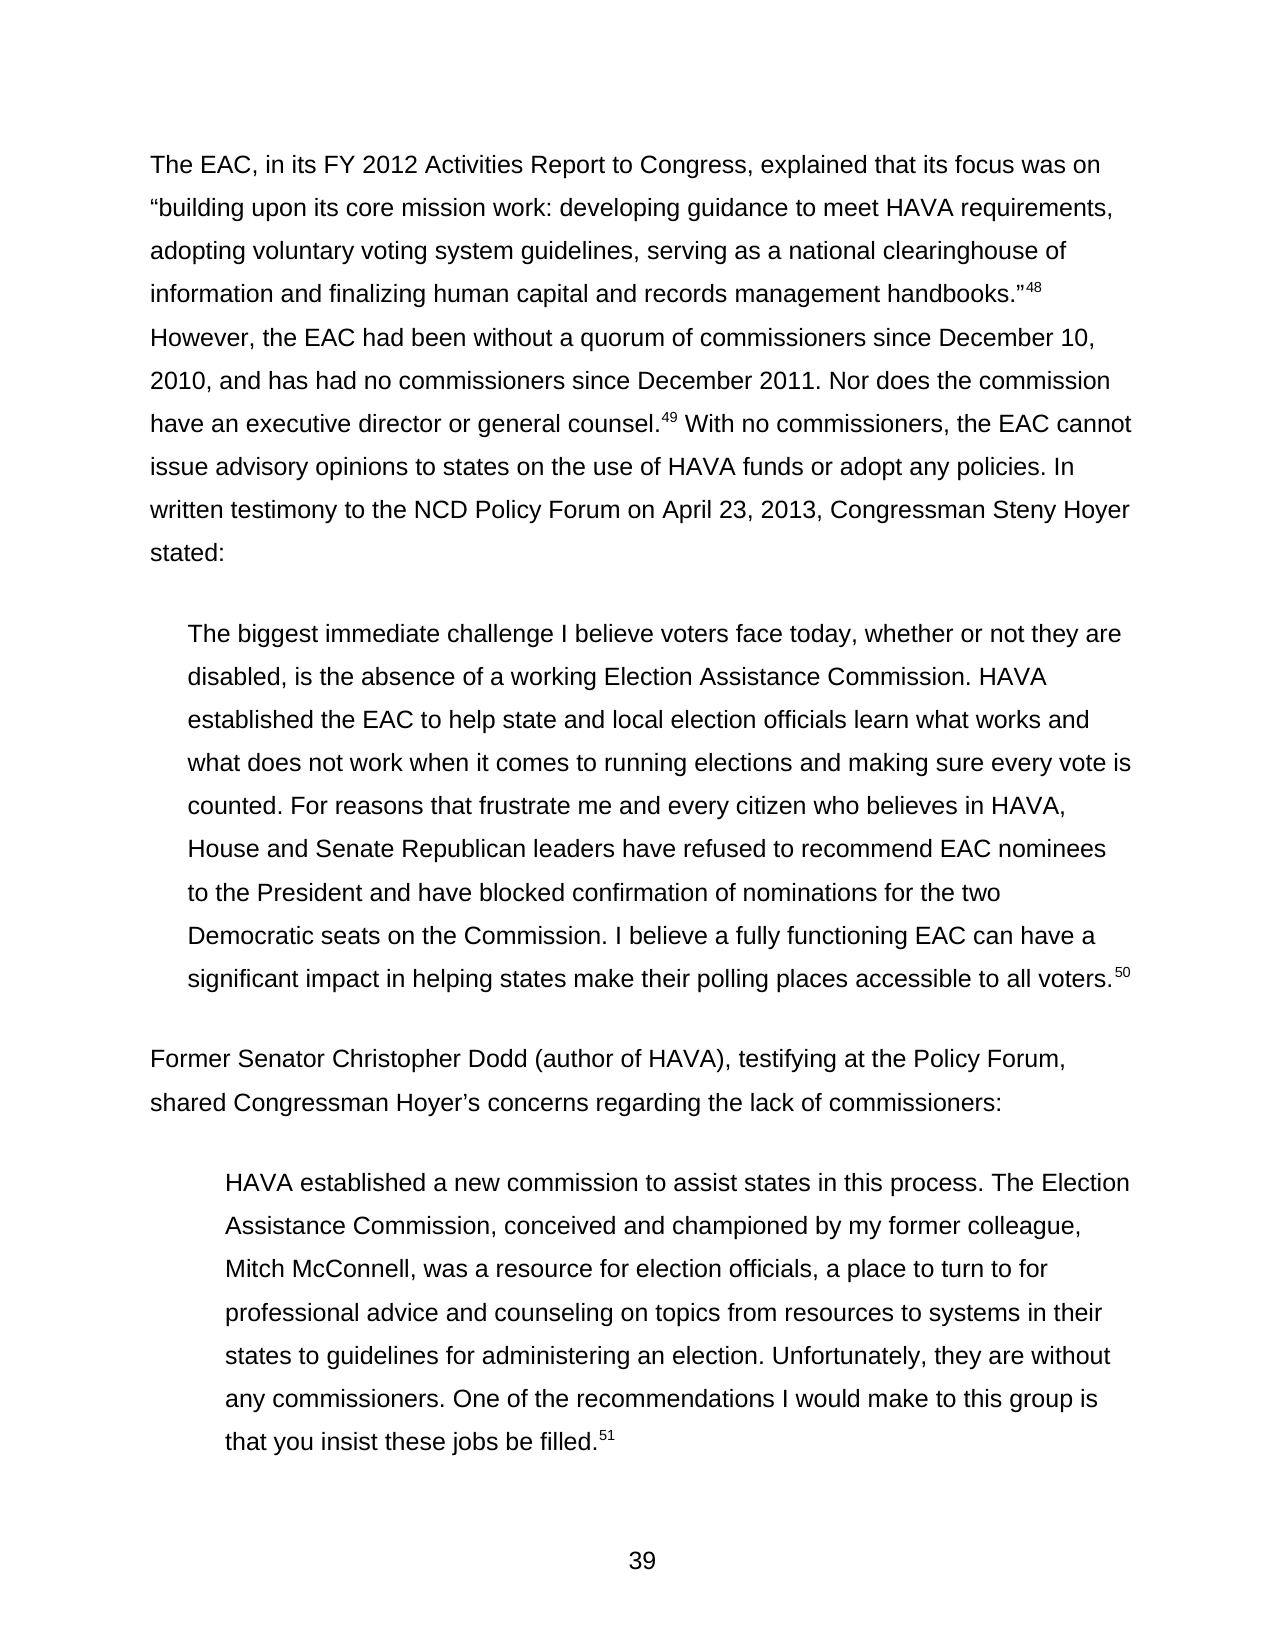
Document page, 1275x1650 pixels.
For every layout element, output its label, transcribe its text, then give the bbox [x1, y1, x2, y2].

text The EAC, in its FY 2012 Activities Report to Congress, explained that its focus was on “building upon its core mission work: developing guidance to meet HAVA requirements, adopting voluntary voting system guidelines, serving as a national clearinghouse of information and finalizing human capital and records management handbooks.” However, the EAC had been without a quorum of commissioners since December 10, 2010, and has had no commissioners since December 2011. Nor does the commission have an executive director or general counsel. With no commissioners, the EAC cannot issue advisory opinions to states on the use of HAVA funds or adopt any policies. In written testimony to the NCD Policy Forum on April 23, 2013, Congressman Steny Hoyer stated: [150, 150, 1134, 567]
text Former Senator Christopher Dodd (author of HAVA), testifying at the Policy Forum, shared Congressman Hoyer’s concerns regarding the lack of commissioners: [150, 1044, 1134, 1116]
text The biggest immediate challenge I believe voters face today, whether or not they are disabled, is the absence of a working Election Assistance Commission. HAVA established the EAC to help state and local election officials learn what works and what does not work when it comes to running elections and making sure every vote is counted. For reasons that frustrate me and every citizen who believes in HAVA, House and Senate Republican leaders have refused to recommend EAC nominees to the President and have blocked confirmation of nominations for the two Democratic seats on the Commission. I believe a fully functioning EAC can have a significant impact in helping states make their polling places accessible to all voters. [150, 619, 1134, 992]
text HAVA established a new commission to assist states in this process. The Election Assistance Commission, conceived and championed by my former colleague, Mitch McConnell, was a resource for election officials, a place to turn to for professional advice and counseling on topics from resources to systems in their states to guidelines for administering an election. Unfortunately, they are without any commissioners. One of the recommendations I would make to this group is that you insist these jobs be filled. [225, 1168, 1134, 1456]
